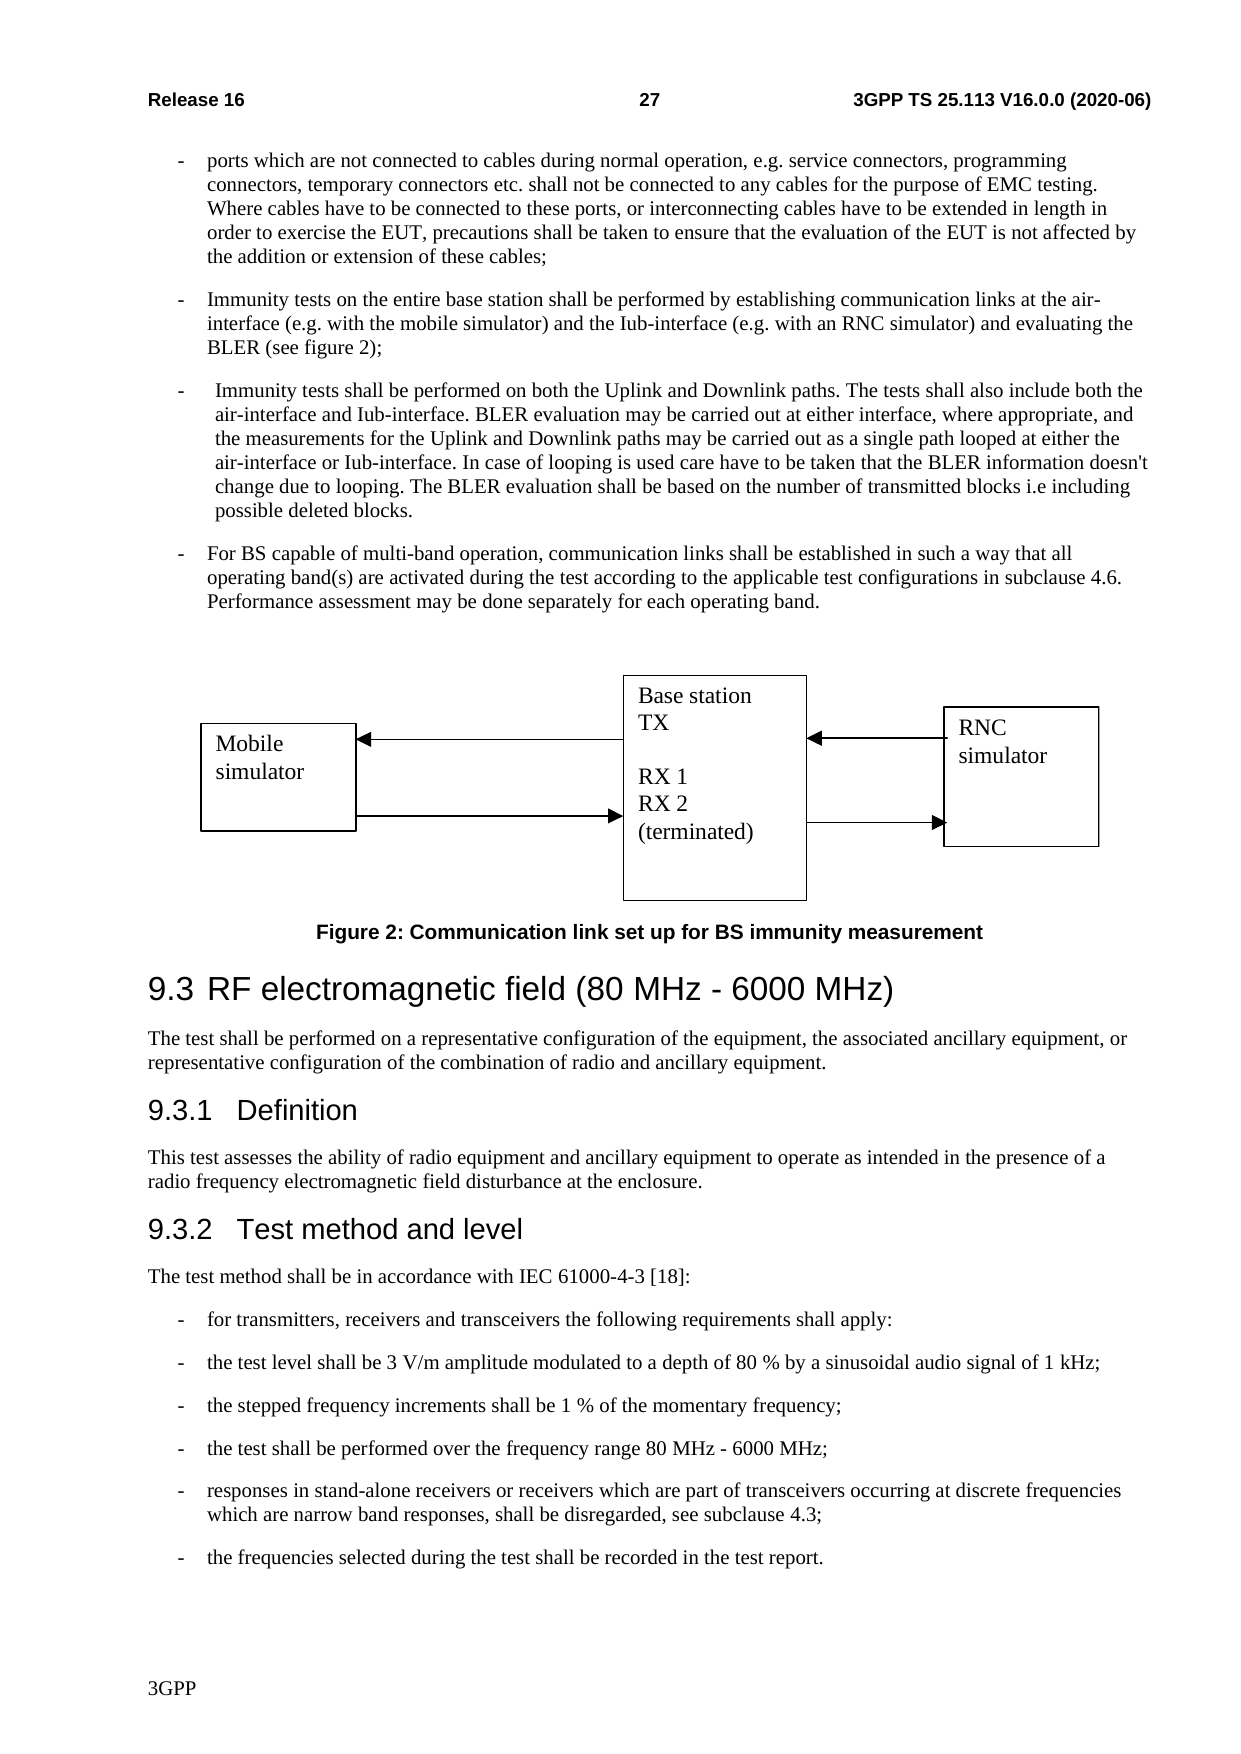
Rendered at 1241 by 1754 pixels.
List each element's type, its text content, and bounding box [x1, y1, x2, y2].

subtitle 9.3 RF electromagnetic field (80 MHz - 6000 MHz) [148, 969, 1152, 1007]
text - For BS capable of multi-band operation, communication links shall be established in such a way that all operating band(s) are activated during the test according to the applicable test configurations in subclause 4.6. Performance assessment may be done separately for each operating band. [177, 541, 1152, 613]
text This test assesses the ability of radio equipment and ancillary equipment to operate as intended in the presence of a radio frequency electromagnetic field disturbance at the enclosure. [148, 1145, 1152, 1193]
text Figure 2: Communication link set up for BS immunity measurement [148, 920, 1152, 944]
text - Immunity tests shall be performed on both the Uplink and Downlink paths. The tests shall also include both the air-interface and Iub-interface. BLER evaluation may be carried out at either interface, where appropriate, and the measurements for the Uplink and Downlink paths may be carried out as a single path looped at either the air-interface or Iub-interface. In case of looping is used care have to be taken that the BLER information doesn't change due to looping. The BLER evaluation shall be based on the number of transmitted blocks i.e including possible deleted blocks. [177, 378, 1152, 522]
text - the test shall be performed over the frequency range 80 MHz - 6000 MHz; [177, 1436, 1152, 1459]
text - responses in stand-alone receivers or receivers which are part of transceivers occurring at discrete frequencies which are narrow band responses, shall be disregarded, see subclause 4.3; [177, 1478, 1152, 1526]
text - for transmitters, receivers and transceivers the following requirements shall apply: [177, 1307, 1152, 1331]
text - the stepped frequency increments shall be 1 % of the momentary frequency; [177, 1393, 1152, 1417]
subtitle 9.3.1 Definition [148, 1093, 1152, 1126]
subtitle 9.3.2 Test method and level [148, 1212, 1152, 1246]
text - the test level shall be 3 V/m amplitude modulated to a depth of 80 % by a sinusoidal audio signal of 1 kHz; [177, 1350, 1152, 1374]
text The test method shall be in accordance with IEC 61000-4-3 [18]: [148, 1264, 1152, 1288]
text - the frequencies selected during the test shall be recorded in the test report. [177, 1545, 1152, 1569]
text - Immunity tests on the entire base station shall be performed by establishing communication links at the air-interface (e.g. with the mobile simulator) and the Iub-interface (e.g. with an RNC simulator) and evaluating the BLER (see figure 2); [177, 287, 1152, 359]
text The test shall be performed on a representative configuration of the equipment, the associated ancillary equipment, or representative configuration of the combination of radio and ancillary equipment. [148, 1026, 1152, 1074]
text - ports which are not connected to cables during normal operation, e.g. service connectors, programming connectors, temporary connectors etc. shall not be connected to any cables for the purpose of EMC testing. Where cables have to be connected to these ports, or interconnecting cables have to be extended in length in order to exercise the EUT, precautions shall be taken to ensure that the evaluation of the EUT is not affected by the addition or extension of these cables; [177, 148, 1152, 268]
